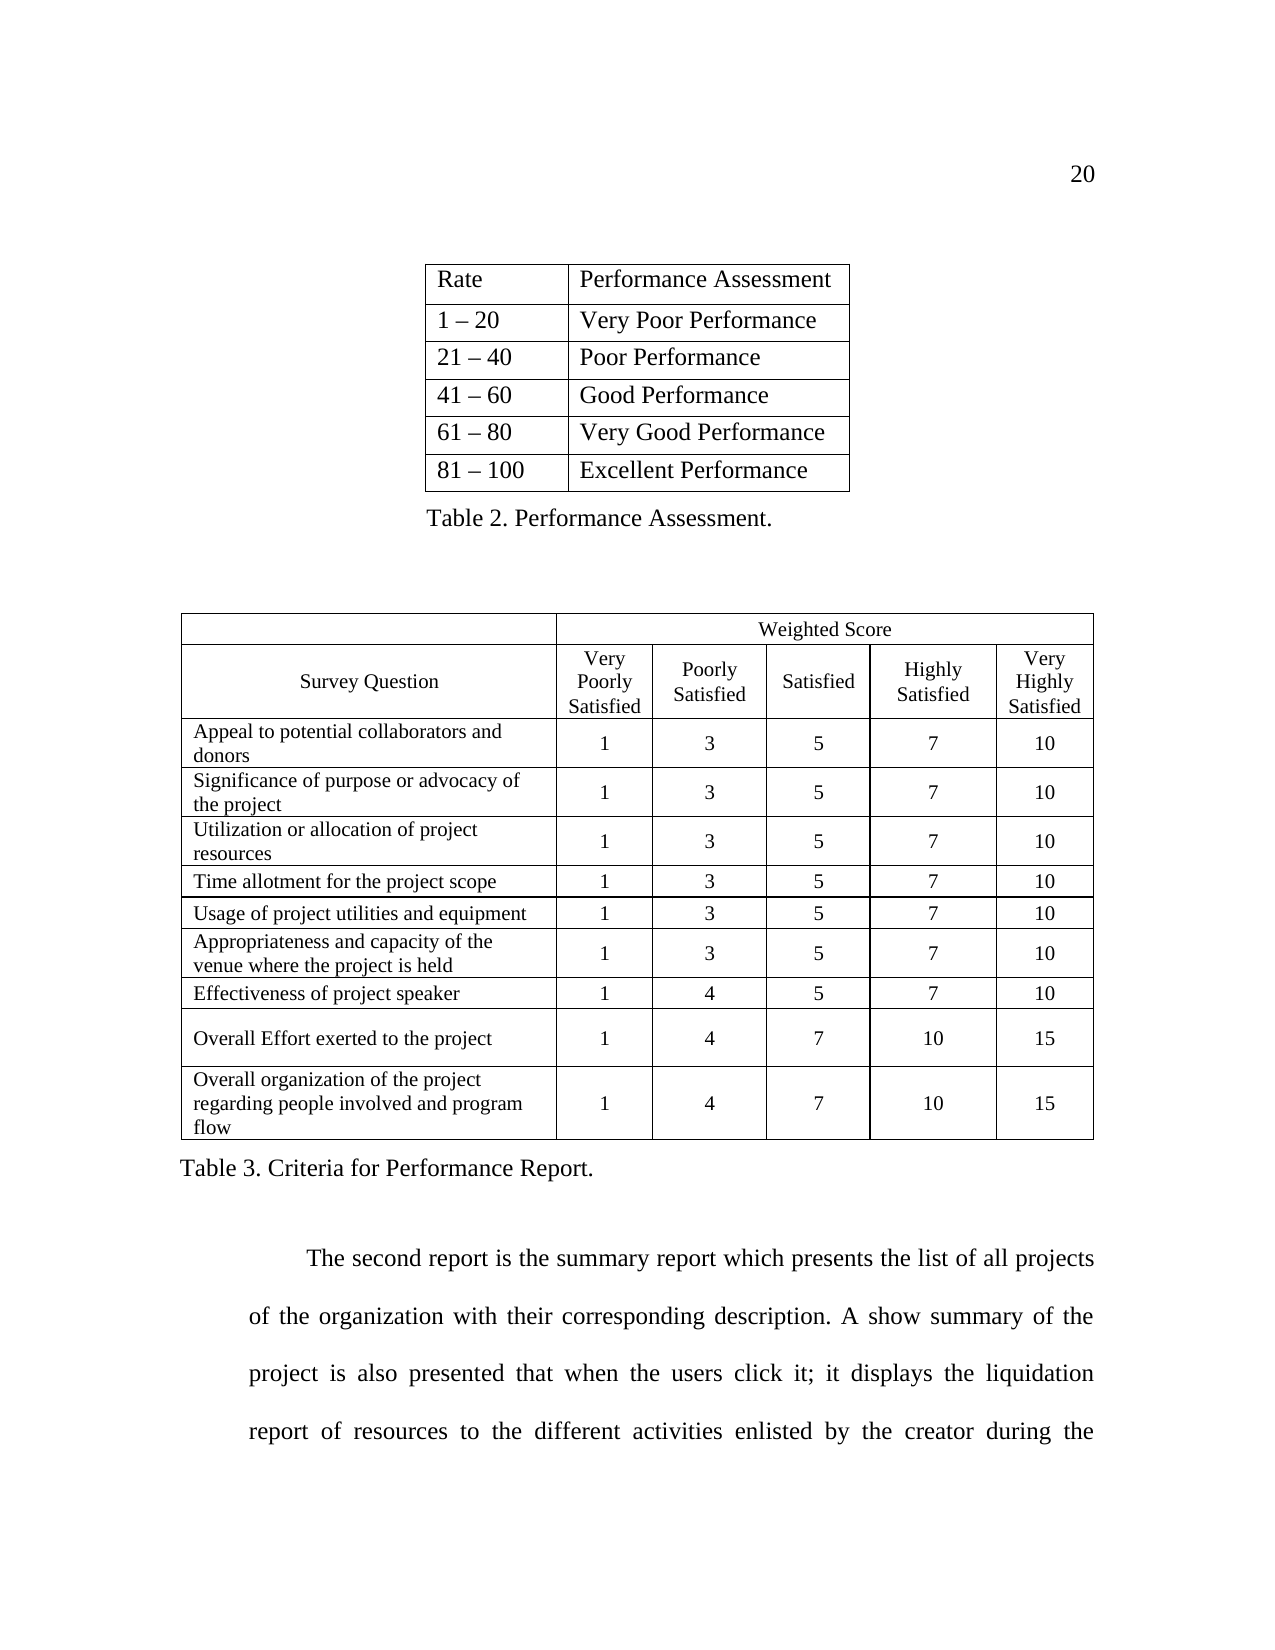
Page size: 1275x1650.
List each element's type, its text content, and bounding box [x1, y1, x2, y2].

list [249, 1243, 1095, 1444]
table_cell 1 [557, 719, 652, 767]
table_cell 4 [653, 1067, 766, 1139]
table_cell Excellent Performance [569, 455, 849, 491]
table_cell Poor Performance [569, 342, 849, 379]
table_header Rate [426, 265, 568, 304]
table_header [182, 614, 556, 644]
table_cell Poorly Satisfied [653, 645, 766, 718]
table_cell 5 [767, 929, 869, 977]
table_cell Survey Question [182, 645, 556, 718]
table_cell 15 [997, 1009, 1093, 1066]
table_cell Utilization or allocation of project resources [182, 817, 556, 865]
table_cell 81 – 100 [426, 455, 568, 491]
table_cell 3 [653, 929, 766, 977]
table_cell Overall organization of the project regarding people involved and program flow [182, 1067, 556, 1139]
table_cell 7 [871, 978, 996, 1008]
table_cell 10 [997, 978, 1093, 1008]
table_cell 3 [653, 817, 766, 865]
table_cell 3 [653, 768, 766, 816]
table_cell Appropriateness and capacity of the venue where the project is held [182, 929, 556, 977]
table_cell 4 [653, 1009, 766, 1066]
table_cell 7 [871, 817, 996, 865]
table_cell 1 [557, 898, 652, 928]
table_cell 7 [767, 1067, 869, 1139]
table_cell 5 [767, 768, 869, 816]
table_cell 1 [557, 768, 652, 816]
table_cell 15 [997, 1067, 1093, 1139]
table_cell 10 [997, 866, 1093, 896]
table_cell 5 [767, 817, 869, 865]
table_cell 41 – 60 [426, 380, 568, 416]
table_cell 5 [767, 719, 869, 767]
table_cell 10 [997, 768, 1093, 816]
table_cell 10 [997, 929, 1093, 977]
table_cell Overall Effort exerted to the project [182, 1009, 556, 1066]
table_cell Very Highly Satisfied [997, 645, 1093, 718]
table_cell 7 [767, 1009, 869, 1066]
table_cell 5 [767, 866, 869, 896]
table_cell 7 [871, 929, 996, 977]
table_cell 1 [557, 1009, 652, 1066]
table_cell Highly Satisfied [871, 645, 996, 718]
table_cell 7 [871, 866, 996, 896]
table_cell Time allotment for the project scope [182, 866, 556, 896]
table_cell Good Performance [569, 380, 849, 416]
table_cell 10 [997, 898, 1093, 928]
table_cell Very Poorly Satisfied [557, 645, 652, 718]
table_cell 1 [557, 1067, 652, 1139]
table_cell 3 [653, 719, 766, 767]
table_cell Usage of project utilities and equipment [182, 898, 556, 928]
table_cell 1 [557, 866, 652, 896]
table_cell 10 [997, 817, 1093, 865]
table_header Weighted Score [557, 614, 1093, 644]
table_cell Appeal to potential collaborators and donors [182, 719, 556, 767]
table_cell 10 [871, 1067, 996, 1139]
table_cell Satisfied [767, 645, 869, 718]
table_cell 1 [557, 817, 652, 865]
table_cell 3 [653, 898, 766, 928]
table_cell Effectiveness of project speaker [182, 978, 556, 1008]
table_cell Very Good Performance [569, 417, 849, 454]
table_cell 1 [557, 978, 652, 1008]
table_cell 5 [767, 898, 869, 928]
table_cell 61 – 80 [426, 417, 568, 454]
table_header Performance Assessment [569, 265, 849, 304]
table_cell 10 [871, 1009, 996, 1066]
table_cell 5 [767, 978, 869, 1008]
table_cell 7 [871, 898, 996, 928]
table_cell 7 [871, 768, 996, 816]
table_cell 3 [653, 866, 766, 896]
table_cell Significance of purpose or advocacy of the project [182, 768, 556, 816]
table_cell 7 [871, 719, 996, 767]
table_cell Very Poor Performance [569, 305, 849, 341]
table_cell 10 [997, 719, 1093, 767]
table_cell 21 – 40 [426, 342, 568, 379]
table_cell 1 – 20 [426, 305, 568, 341]
table_cell 4 [653, 978, 766, 1008]
table_cell 1 [557, 929, 652, 977]
